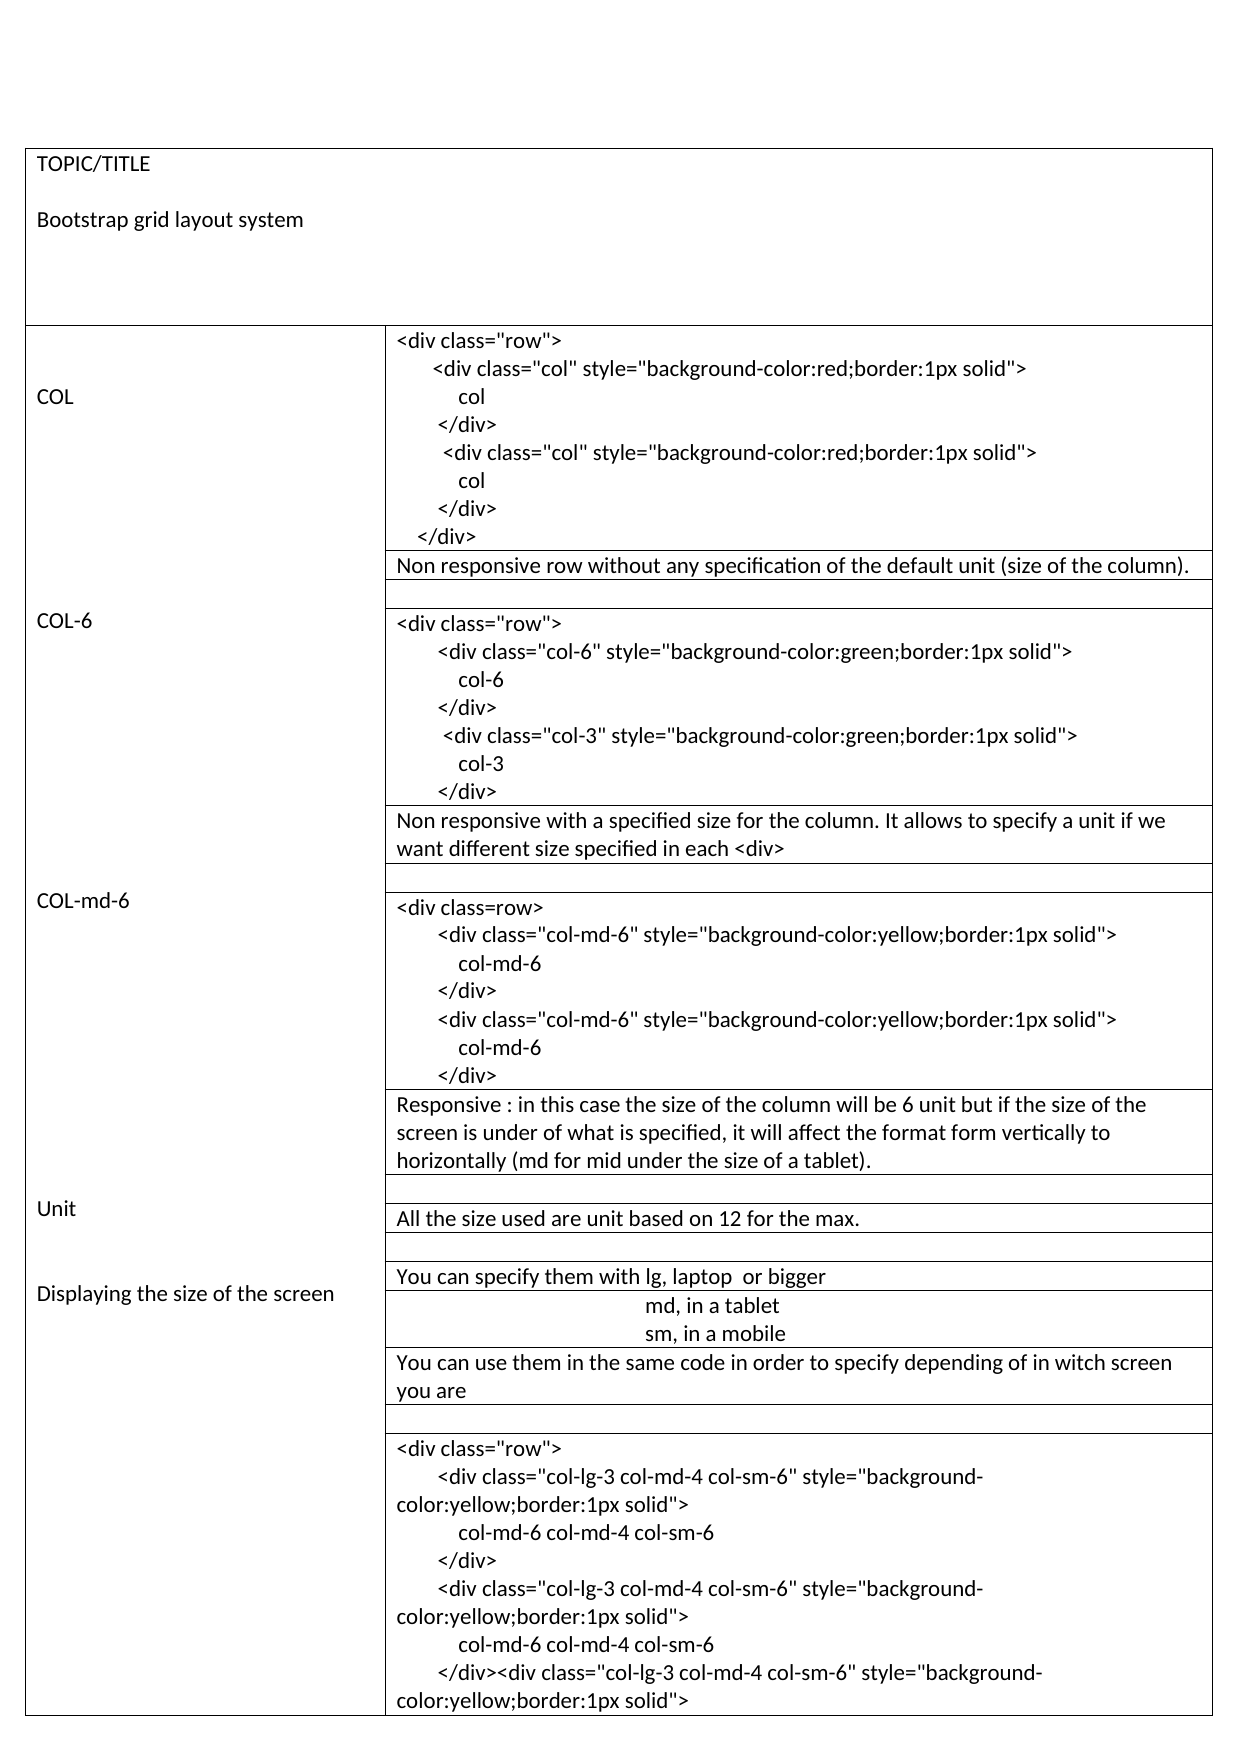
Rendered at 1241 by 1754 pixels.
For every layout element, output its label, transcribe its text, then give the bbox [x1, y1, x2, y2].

table_cell [386, 1175, 1212, 1203]
table_cell Non responsive with a specified size for the column. It allows to specify a unit if we want different size specified in each <div> [386, 806, 1212, 862]
table_cell Responsive : in this case the size of the column will be 6 unit but if the size of the screen is under of what is specified, it will affect the format form vertically to horizontally (md for mid under the size of a tablet). [386, 1090, 1212, 1174]
table_cell COL COL-6 COL-md-6 Unit Displaying the size of the screen [26, 326, 385, 1714]
table_cell You can specify them with lg, laptop or bigger [386, 1262, 1212, 1290]
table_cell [386, 1434, 1212, 1714]
table_cell <div class="row"> <div class="col" style="background-color:red;border:1px solid"> col </div> <div class="col" style="background-color:red;border:1px solid"> col </div> </div> [386, 326, 1212, 550]
table_cell All the size used are unit based on 12 for the max. [386, 1204, 1212, 1232]
table_header TOPIC/TITLE Bootstrap grid layout system [26, 149, 1212, 325]
table_cell <div class="row"> <div class="col-6" style="background-color:green;border:1px solid"> col-6 </div> <div class="col-3" style="background-color:green;border:1px solid"> col-3 </div> [386, 609, 1212, 805]
table_cell [386, 864, 1212, 892]
table_cell <div class=row> <div class="col-md-6" style="background-color:yellow;border:1px solid"> col-md-6 </div> <div class="col-md-6" style="background-color:yellow;border:1px solid"> col-md-6 </div> [386, 893, 1212, 1089]
table_cell md, in a tablet sm, in a mobile [386, 1291, 1212, 1347]
table_cell [386, 1405, 1212, 1433]
table_cell Non responsive row without any specification of the default unit (size of the column). [386, 551, 1212, 579]
table_cell You can use them in the same code in order to specify depending of in witch screen you are [386, 1348, 1212, 1404]
table_cell [386, 1233, 1212, 1261]
table_cell [386, 580, 1212, 608]
